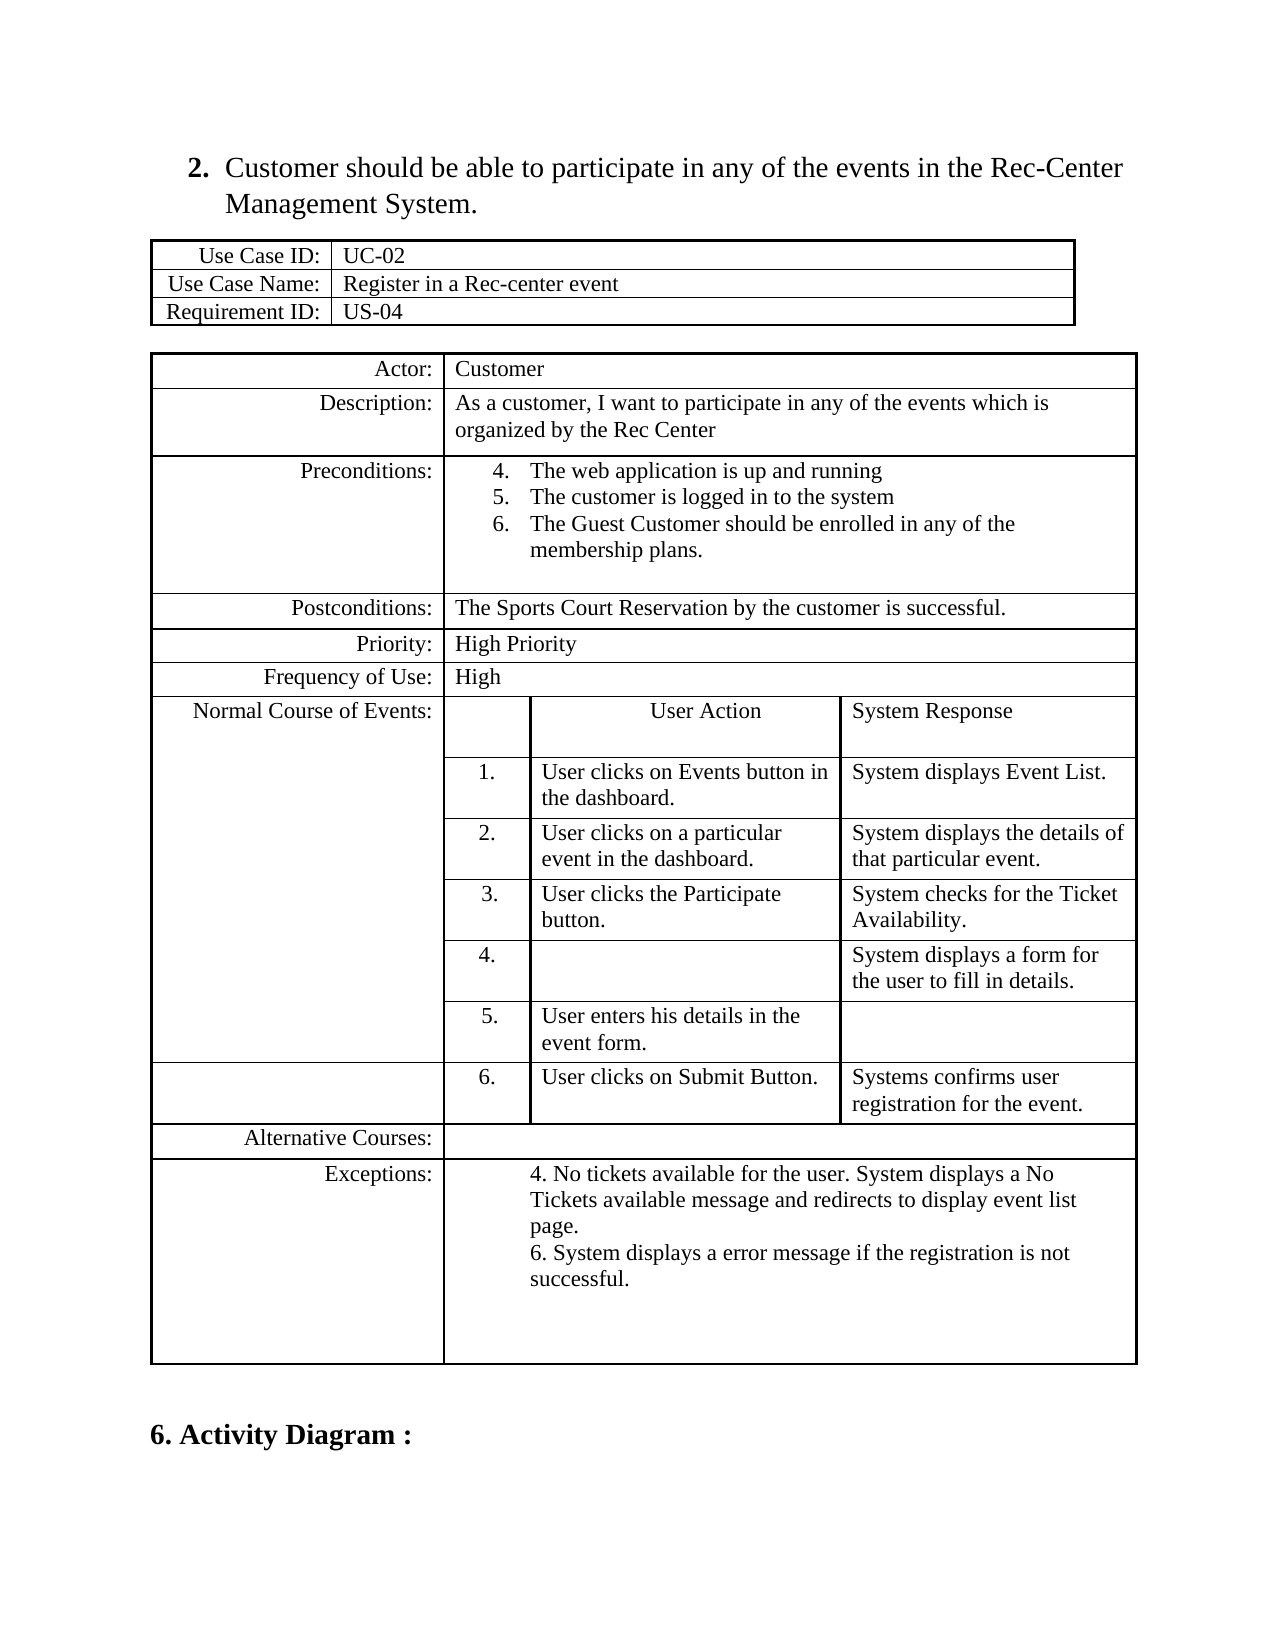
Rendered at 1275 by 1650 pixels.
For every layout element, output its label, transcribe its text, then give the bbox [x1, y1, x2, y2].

table_cell Description: [153, 389, 443, 455]
table_cell 2. [445, 819, 529, 879]
table_header Use Case ID: [153, 242, 331, 268]
table_cell [842, 1002, 1135, 1062]
table_cell System displays the details of that particular event. [842, 819, 1135, 879]
table_cell The web application is up and running The customer is logged in to the system The Guest Customer should be enrolled in any of the membership plans. [445, 457, 1135, 592]
table_cell 4. [445, 941, 529, 1001]
table_cell US-04 [332, 298, 1073, 324]
table_cell Exceptions: [153, 1160, 443, 1363]
table_cell User clicks on Events button in the dashboard. [532, 758, 839, 818]
table_cell 4. No tickets available for the user. System displays a No Tickets available message and redirects to display event list page. 6. System displays a error message if the registration is not successful. [445, 1160, 1135, 1363]
table_cell Frequency of Use: [153, 663, 443, 696]
table_cell User clicks the Participate button. [532, 880, 839, 940]
table_cell User enters his details in the event form. [532, 1002, 839, 1062]
list Customer should be able to participate in any of the events in the Rec-Center Management System. [187, 150, 1125, 220]
table_cell [153, 1063, 443, 1123]
table_cell 6. [445, 1063, 529, 1123]
table_cell 5. [445, 1002, 529, 1062]
table_cell Requirement ID: [153, 298, 331, 324]
table_cell Alternative Courses: [153, 1125, 443, 1158]
table_header Customer [445, 355, 1135, 388]
table_cell Preconditions: [153, 457, 443, 592]
table_cell Register in a Rec-center event [332, 270, 1073, 296]
table_cell Postconditions: [153, 594, 443, 628]
table_cell User Action [532, 697, 839, 757]
table_header UC-02 [332, 242, 1073, 268]
table_cell System displays Event List. [842, 758, 1135, 818]
table_cell The Sports Court Reservation by the customer is successful. [445, 594, 1135, 628]
table_cell [445, 697, 529, 757]
table_cell Normal Course of Events: [153, 697, 443, 1062]
table_cell High [445, 663, 1135, 696]
table_cell User clicks on a particular event in the dashboard. [532, 819, 839, 879]
table_cell [445, 1125, 1135, 1158]
text 6. Activity Diagram : [150, 1417, 1125, 1451]
table_cell System displays a form for the user to fill in details. [842, 941, 1135, 1001]
table_cell 3. [445, 880, 529, 940]
table_cell Systems confirms user registration for the event. [842, 1063, 1135, 1123]
table_cell System Response [842, 697, 1135, 757]
table_cell 1. [445, 758, 529, 818]
table_cell Priority: [153, 630, 443, 662]
table_cell As a customer, I want to participate in any of the events which is organized by the Rec Center [445, 389, 1135, 455]
table_cell System checks for the Ticket Availability. [842, 880, 1135, 940]
table_header Actor: [153, 355, 443, 388]
table_cell High Priority [445, 630, 1135, 662]
table_cell Use Case Name: [153, 270, 331, 296]
table_cell [532, 941, 839, 1001]
table_cell User clicks on Submit Button. [532, 1063, 839, 1123]
